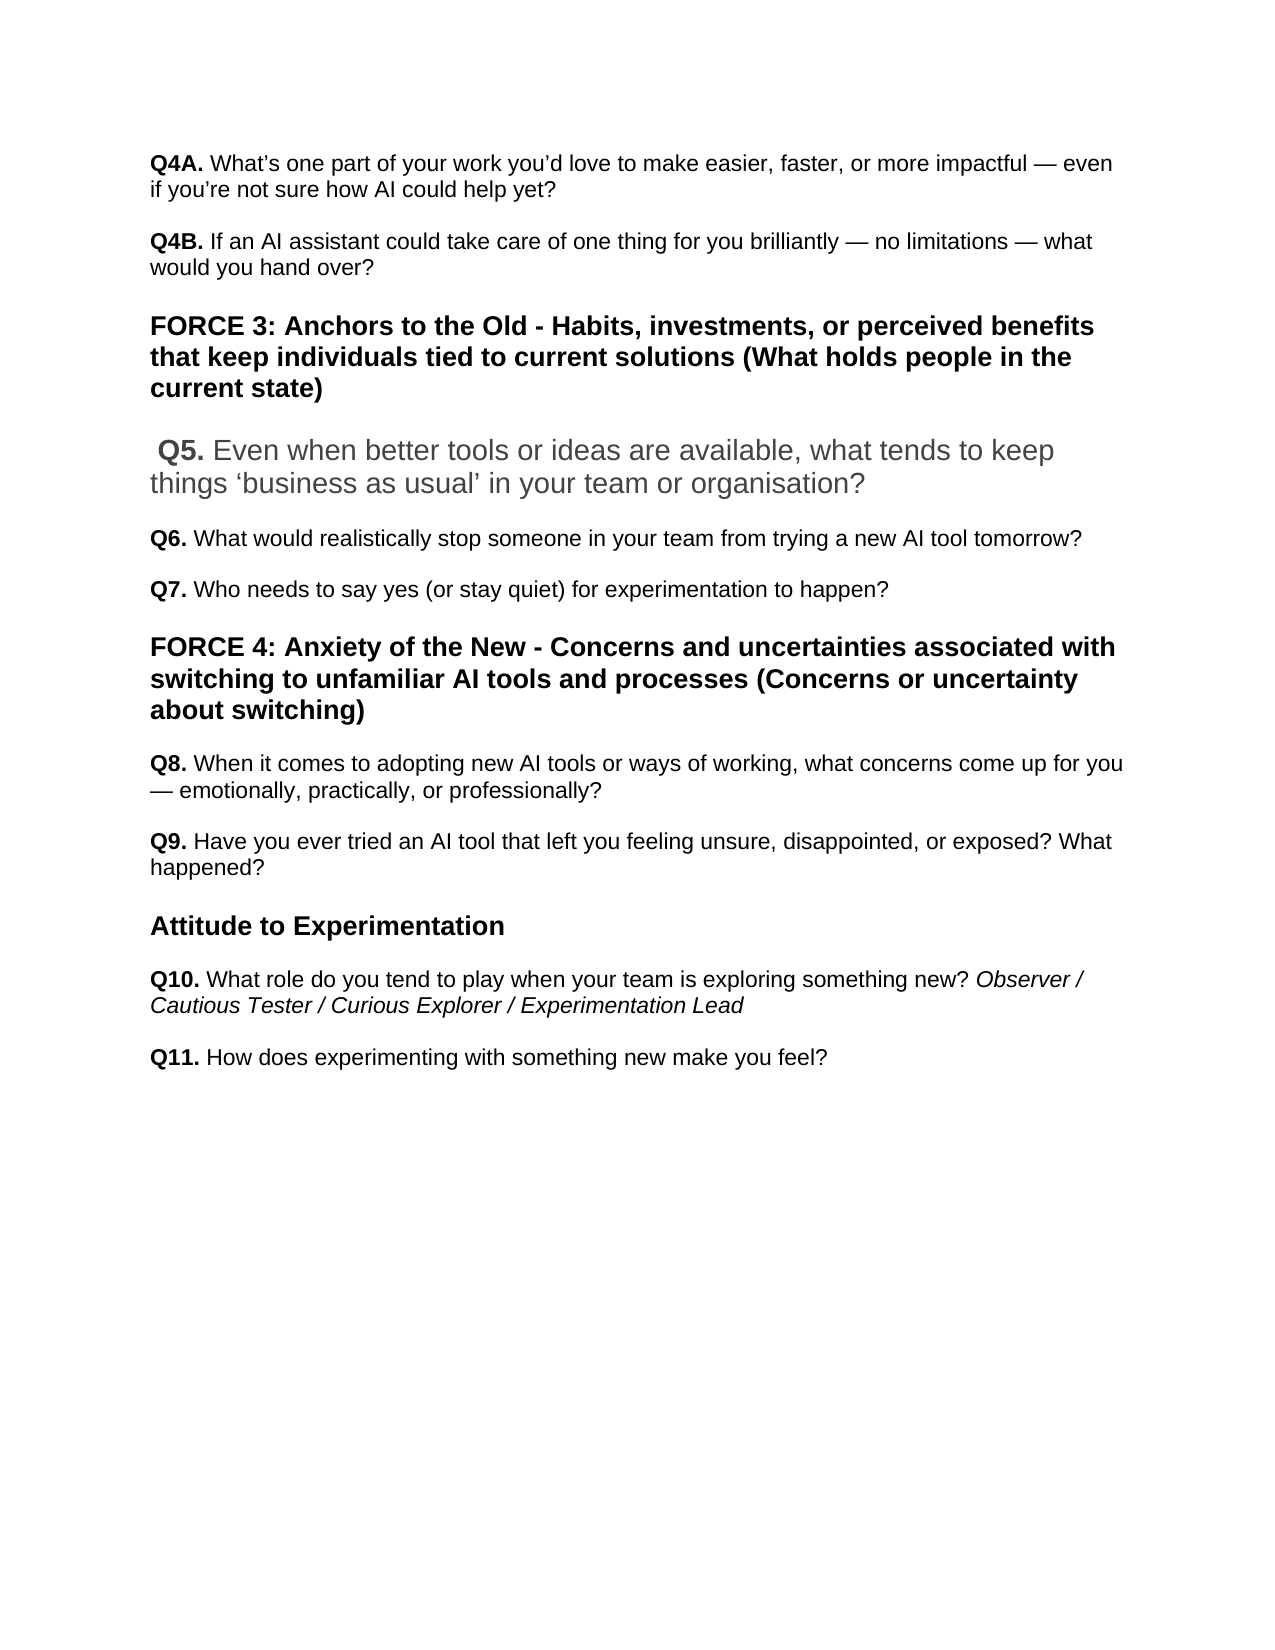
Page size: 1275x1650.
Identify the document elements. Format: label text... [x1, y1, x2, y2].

text Q10. What role do you tend to play when your team is exploring something new? Observer / Cautious Tester / Curious Explorer / Experimentation Lead [150, 966, 1125, 1019]
text Q11. How does experimenting with something new make you feel? [150, 1044, 1125, 1070]
text Q9. Have you ever tried an AI tool that left you feeling unsure, disappointed, or exposed? What happened? [150, 828, 1125, 881]
subtitle Attitude to Experimentation [150, 910, 1125, 941]
subtitle Q5. Even when better tools or ideas are available, what tends to keep things ‘business as usual’ in your team or organisation? [150, 432, 1125, 499]
subtitle FORCE 4: Anxiety of the New - Concerns and uncertainties associated with switching to unfamiliar AI tools and processes (Concerns or uncertainty about switching) [150, 631, 1125, 725]
text Q8. When it comes to adopting new AI tools or ways of working, what concerns come up for you — emotionally, practically, or professionally? [150, 750, 1125, 803]
text Q7. Who needs to say yes (or stay quiet) for experimentation to happen? [150, 576, 1125, 602]
text Q4B. If an AI assistant could take care of one thing for you brilliantly — no limitations — what would you hand over? [150, 228, 1125, 280]
subtitle FORCE 3: Anchors to the Old - Habits, investments, or perceived benefits that keep individuals tied to current solutions (What holds people in the current state) [150, 309, 1125, 403]
text Q6. What would realistically stop someone in your team from trying a new AI tool tomorrow? [150, 524, 1125, 551]
text Q4A. What’s one part of your work you’d love to make easier, faster, or more impactful — even if you’re not sure how AI could help yet? [150, 150, 1125, 203]
